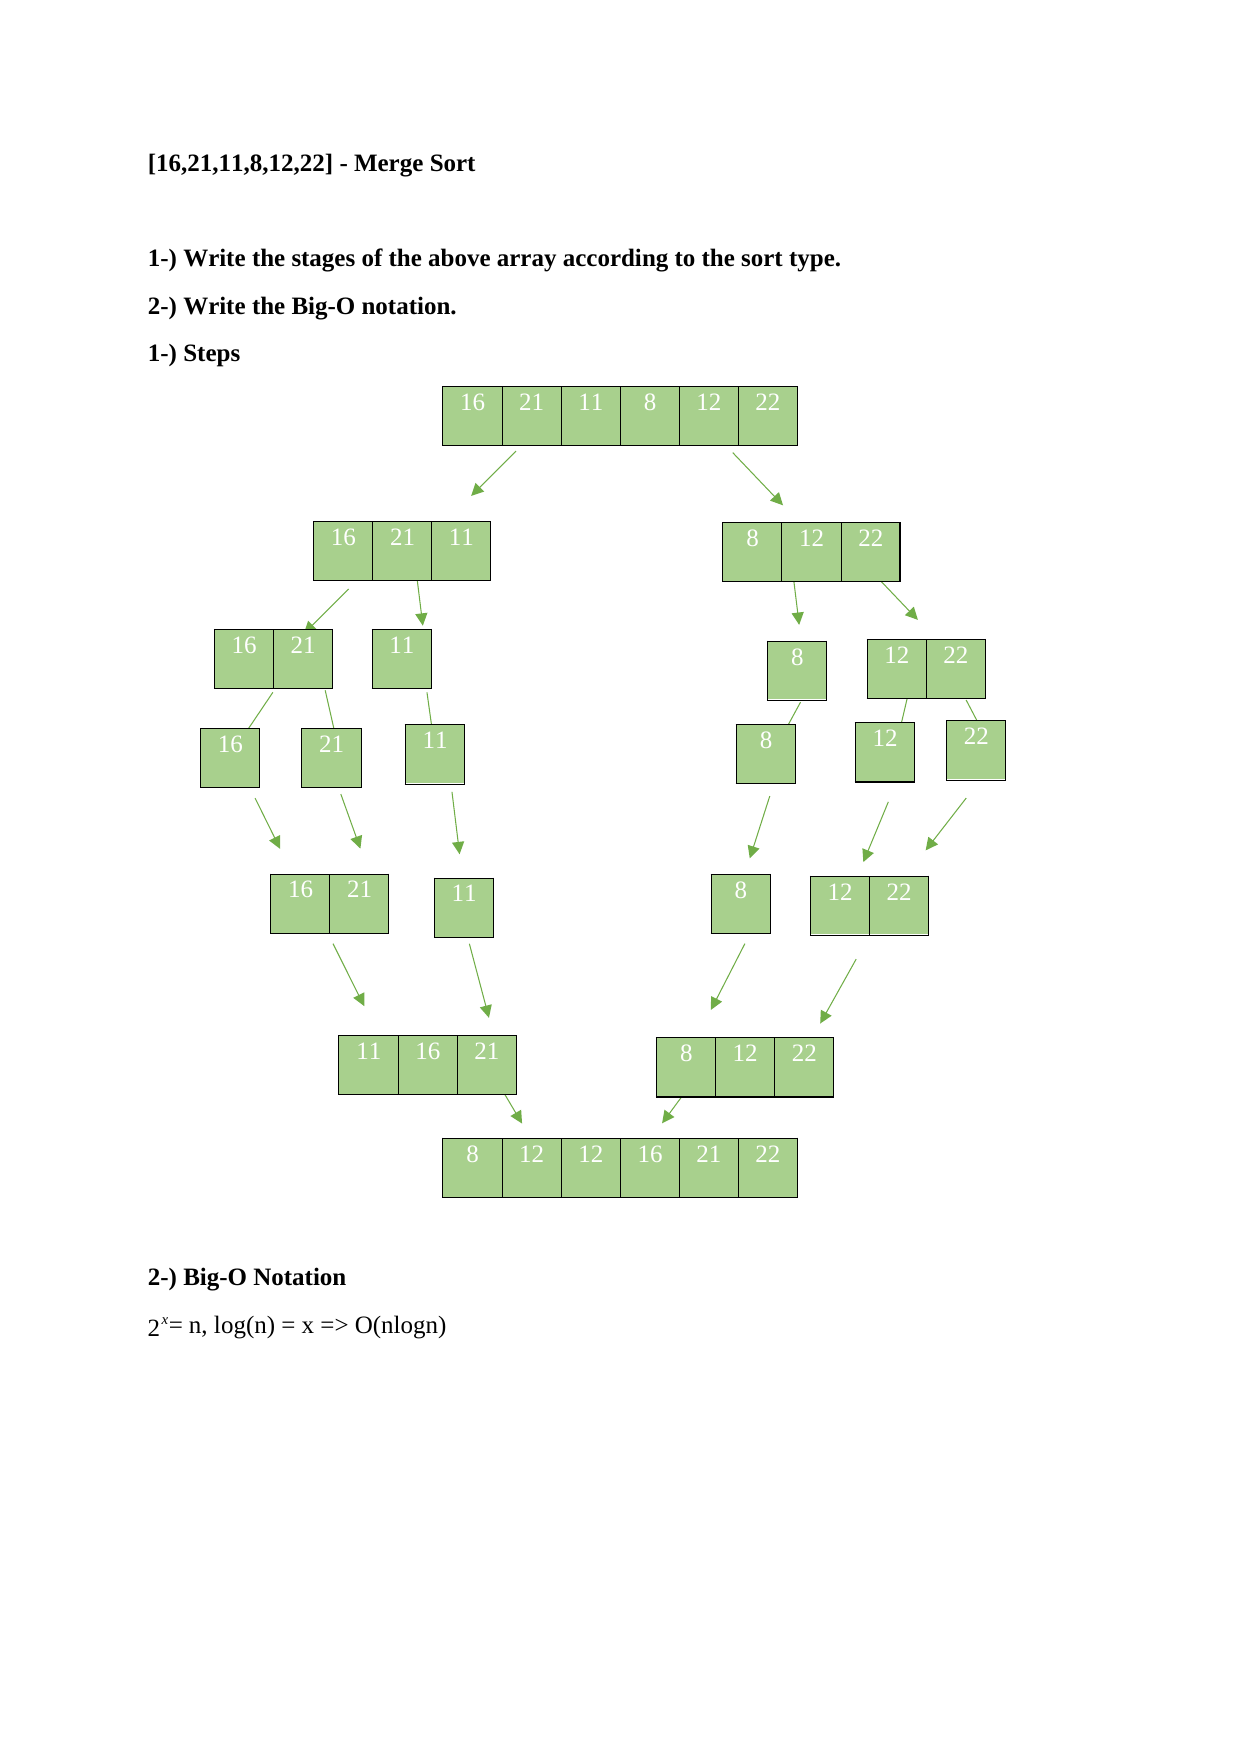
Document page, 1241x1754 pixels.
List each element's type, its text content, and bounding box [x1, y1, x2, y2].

table_header 11 [432, 522, 490, 580]
table_header 12 [811, 877, 869, 934]
table_header 11 [562, 387, 620, 445]
table_header 8 [723, 523, 781, 581]
table_header 22 [927, 640, 985, 698]
table_header 12 [680, 387, 738, 445]
table_header 21 [458, 1036, 516, 1094]
table_header 21 [274, 630, 332, 688]
table_header 16 [621, 1139, 679, 1197]
text 1-) Write the stages of the above array according to the sort type. [148, 243, 1093, 272]
table_header 22 [870, 877, 928, 934]
table_header 16 [215, 630, 273, 688]
table_header 21 [680, 1139, 738, 1197]
table_header 8 [737, 725, 795, 783]
table_header 16 [201, 729, 259, 787]
table_header 12 [856, 723, 914, 781]
text 2-) Big-O Notation [148, 1262, 1093, 1291]
table_header 11 [373, 630, 431, 688]
table_header 16 [271, 875, 329, 933]
table_header 12 [503, 1139, 561, 1197]
table_header 16 [399, 1036, 457, 1094]
table_header 11 [406, 725, 464, 783]
text 1-) Steps [148, 338, 1093, 367]
text [16,21,11,8,12,22] - Merge Sort [148, 148, 1093, 176]
table_header 22 [739, 387, 797, 445]
table_header 12 [716, 1038, 774, 1096]
table_header 12 [782, 523, 841, 581]
table_header 21 [373, 522, 431, 580]
table_header 12 [868, 640, 926, 698]
table_header 8 [443, 1139, 502, 1197]
table_header 21 [302, 729, 361, 787]
table_header 8 [657, 1038, 715, 1096]
table_header 22 [775, 1038, 833, 1096]
table_header 16 [443, 387, 502, 445]
text 2-) Write the Big-O notation. [148, 291, 1093, 319]
table_header 12 [562, 1139, 620, 1197]
table_header 8 [712, 875, 770, 933]
table_header 8 [768, 642, 826, 699]
text = n, log(n) = x => O(nlogn) [148, 1310, 1093, 1341]
table_header 22 [947, 721, 1005, 779]
table_header 22 [842, 523, 899, 581]
table_header 16 [314, 522, 372, 580]
table_header 8 [621, 387, 679, 445]
table_header 11 [435, 879, 493, 937]
table_header 21 [330, 875, 388, 933]
table_header 21 [503, 387, 561, 445]
table_header 11 [339, 1036, 398, 1094]
table_header 22 [739, 1139, 797, 1197]
